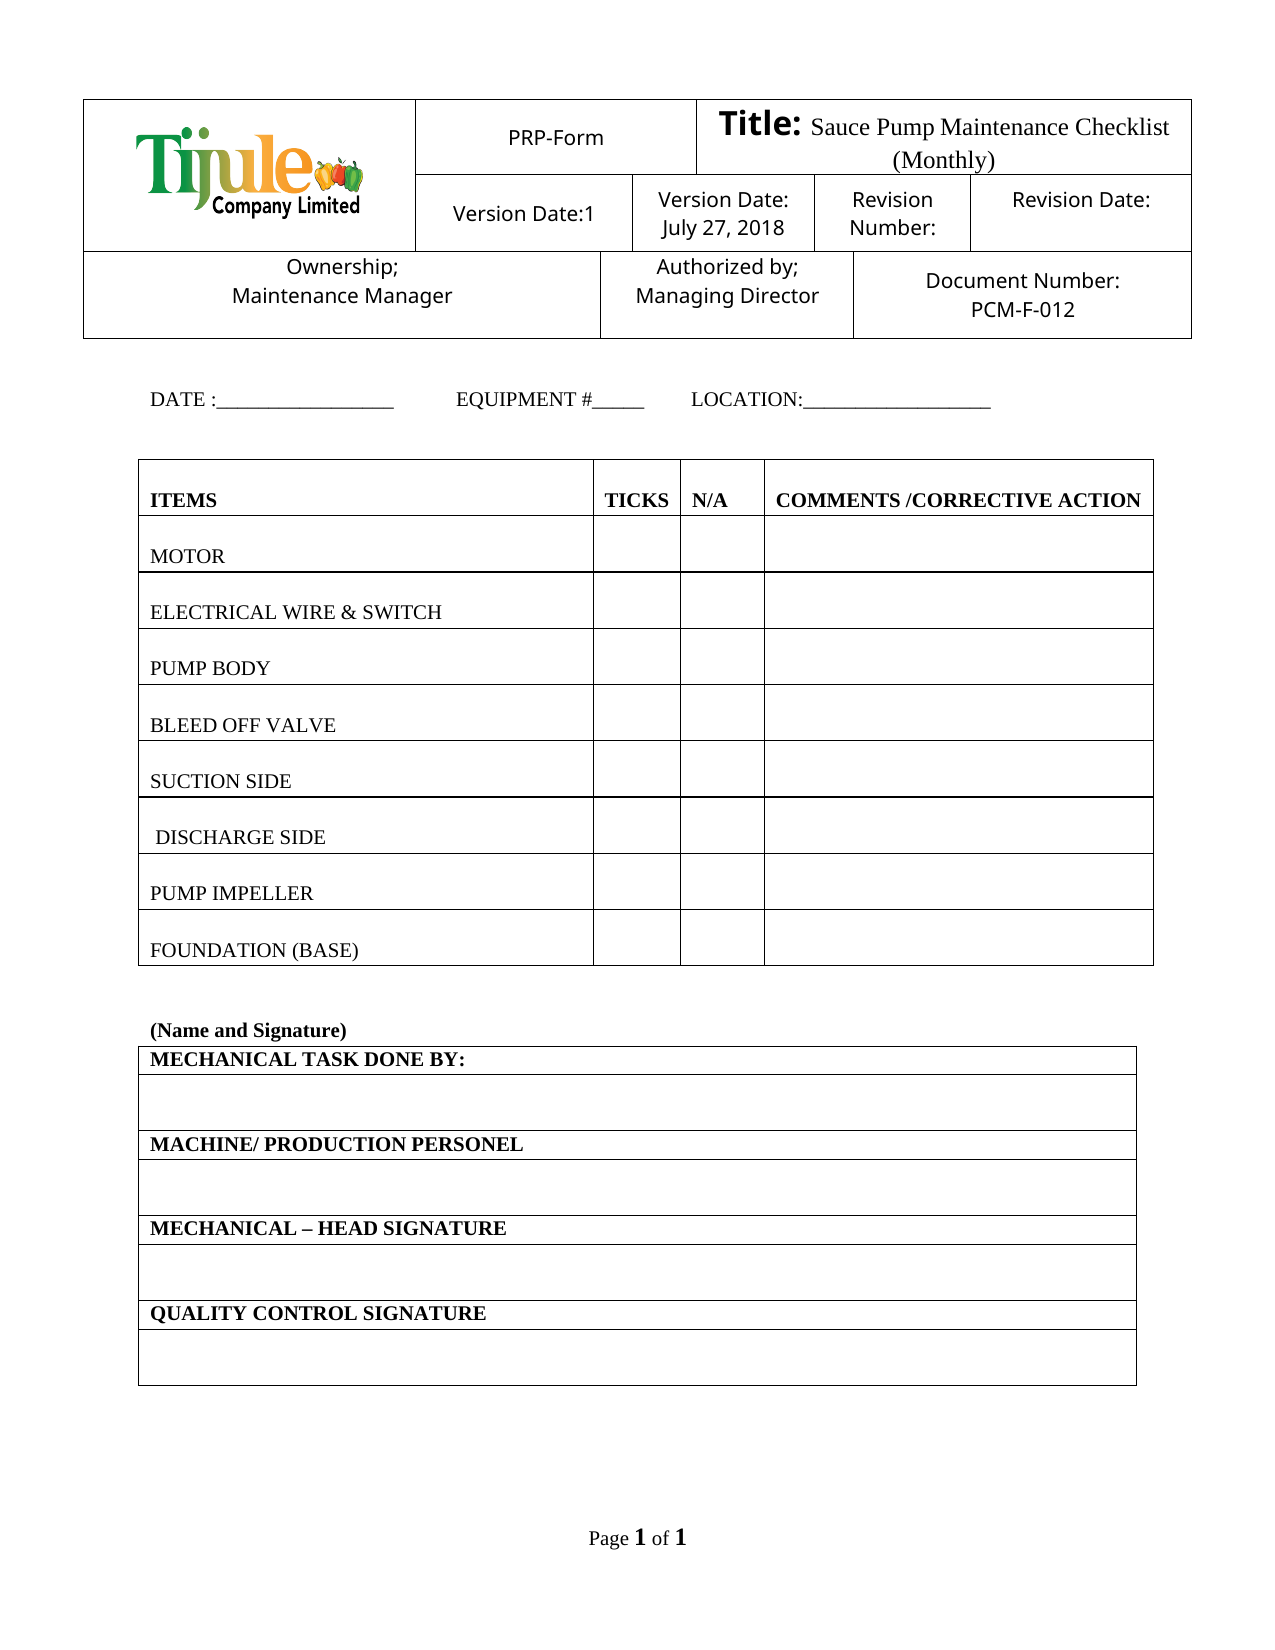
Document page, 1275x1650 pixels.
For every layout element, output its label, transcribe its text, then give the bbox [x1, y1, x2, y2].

table_cell [594, 629, 680, 684]
table_cell DISCHARGE SIDE [139, 798, 593, 853]
table_cell [139, 1160, 1136, 1215]
table_cell [681, 516, 764, 571]
table_cell [594, 685, 680, 740]
table_cell [681, 741, 764, 796]
table_cell [139, 1245, 1136, 1300]
table_cell [681, 573, 764, 628]
table_cell [681, 798, 764, 853]
table_header MECHANICAL TASK DONE BY: [139, 1047, 1136, 1074]
table_cell MECHANICAL – HEAD SIGNATURE [139, 1216, 1136, 1244]
table_cell [765, 741, 1153, 796]
table_cell FOUNDATION (BASE) [139, 910, 593, 965]
table_cell ELECTRICAL WIRE & SWITCH [139, 573, 593, 628]
table_cell PUMP BODY [139, 629, 593, 684]
table_cell [765, 854, 1153, 909]
text DATE :_________________ EQUIPMENT #_____ LOCATION:__________________ [150, 387, 1125, 411]
table_cell [681, 854, 764, 909]
table_cell BLEED OFF VALVE [139, 685, 593, 740]
table_cell [594, 741, 680, 796]
table_cell [765, 798, 1153, 853]
table_cell [765, 573, 1153, 628]
table_cell [765, 629, 1153, 684]
table_header N/A [681, 460, 764, 515]
table_cell [139, 1075, 1136, 1130]
text (Name and Signature) [150, 1018, 1125, 1042]
table_cell [594, 573, 680, 628]
table_cell [139, 1330, 1136, 1385]
table_header TICKS [594, 460, 680, 515]
table_cell [681, 629, 764, 684]
table_cell [681, 685, 764, 740]
table_cell PUMP IMPELLER [139, 854, 593, 909]
picture [136, 127, 363, 224]
table_cell QUALITY CONTROL SIGNATURE [139, 1301, 1136, 1329]
table_cell [594, 854, 680, 909]
table_cell [594, 798, 680, 853]
table_cell [765, 910, 1153, 965]
table_cell [765, 516, 1153, 571]
table_cell [765, 685, 1153, 740]
table_cell [594, 516, 680, 571]
table_cell [681, 910, 764, 965]
table_cell MACHINE/ PRODUCTION PERSONEL [139, 1131, 1136, 1159]
table_cell [594, 910, 680, 965]
table_header COMMENTS /CORRECTIVE ACTION [765, 460, 1153, 515]
table_cell MOTOR [139, 516, 593, 571]
table_header ITEMS [139, 460, 593, 515]
table_cell SUCTION SIDE [139, 741, 593, 796]
